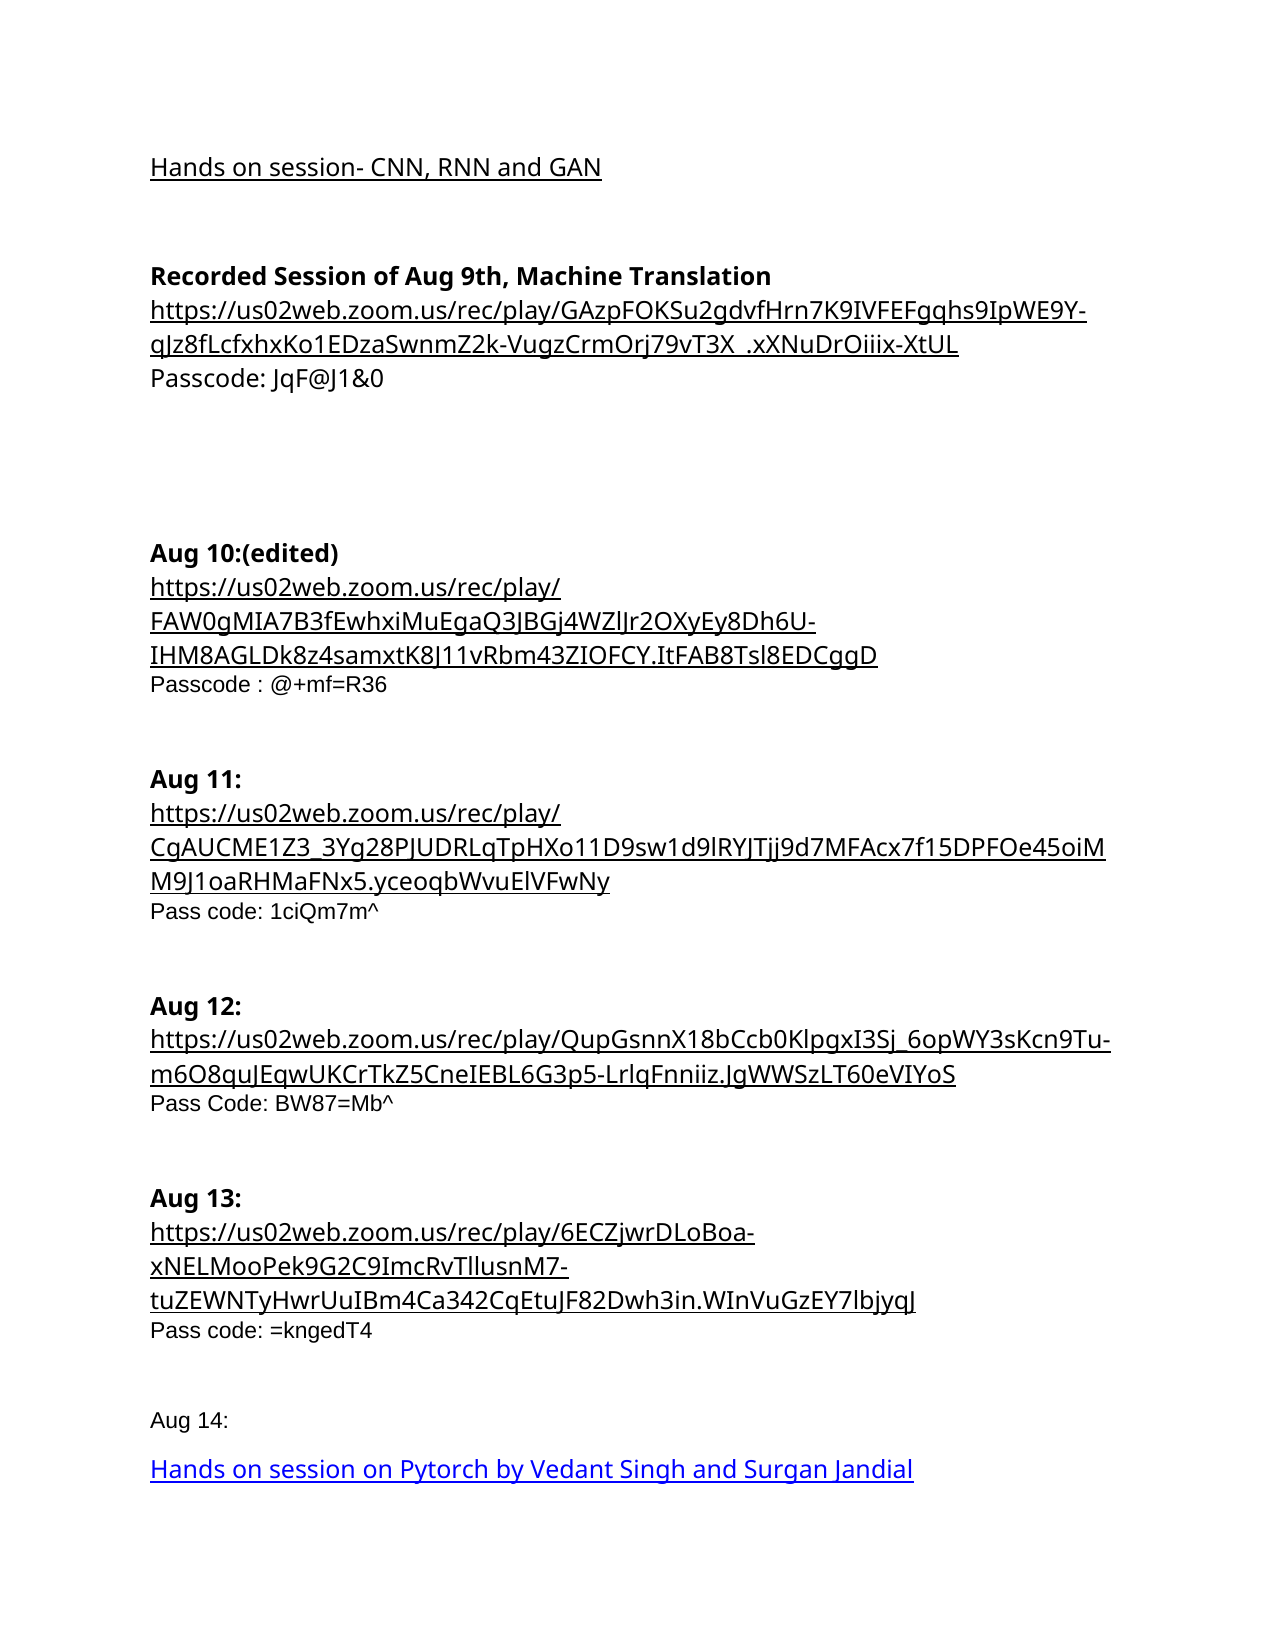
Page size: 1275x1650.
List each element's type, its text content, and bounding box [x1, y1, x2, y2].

text Hands on session- CNN, RNN and GAN [150, 150, 1125, 184]
text Pass Code: BW87=Mb^ [150, 1090, 1125, 1117]
text https://us02web.zoom.us/rec/play/QupGsnnX18bCcb0KlpgxI3Sj_6opWY3sKcn9Tu-m6O8quJEqwUKCrTkZ5CneIEBL6G3p5-LrlqFnniiz.JgWWSzLT60eVIYoS [150, 1022, 1125, 1090]
text Aug 10:(edited) [150, 535, 1125, 569]
text Aug 13: [150, 1181, 1125, 1214]
text https://us02web.zoom.us/rec/play/GAzpFOKSu2gdvfHrn7K9IVFEFgqhs9IpWE9Y-qJz8fLcfxhxKo1EDzaSwnmZ2k-VugzCrmOrj79vT3X_.xXNuDrOiiix-XtUL [150, 292, 1125, 361]
text Aug 12: [150, 988, 1125, 1022]
text Aug 14: [150, 1407, 1125, 1433]
text Hands on session on Pytorch by Vedant Singh and Surgan Jandial [150, 1452, 1125, 1486]
text Pass code: 1ciQm7m^ [150, 898, 1125, 924]
text https://us02web.zoom.us/rec/play/CgAUCME1Z3_3Yg28PJUDRLqTpHXo11D9sw1d9lRYJTjj9d7MFAcx7f15DPFOe45oiMM9J1oaRHMaFNx5.yceoqbWvuElVFwNy [150, 796, 1125, 898]
text Passcode: JqF@J1&0 [150, 361, 1125, 394]
text Recorded Session of Aug 9th, Machine Translation [150, 258, 1125, 292]
text https://us02web.zoom.us/rec/play/6ECZjwrDLoBoa-xNELMooPek9G2C9ImcRvTllusnM7-tuZEWNTyHwrUuIBm4Ca342CqEtuJF82Dwh3in.WInVuGzEY7lbjyqJ [150, 1214, 1125, 1317]
text Passcode : @+mf=R36 [150, 671, 1125, 698]
text Pass code: =kngedT4 [150, 1317, 1125, 1343]
text Aug 11: [150, 762, 1125, 796]
text https://us02web.zoom.us/rec/play/FAW0gMIA7B3fEwhxiMuEgaQ3JBGj4WZlJr2OXyEy8Dh6U-IHM8AGLDk8z4samxtK8J11vRbm43ZIOFCY.ItFAB8Tsl8EDCggD [150, 569, 1125, 671]
